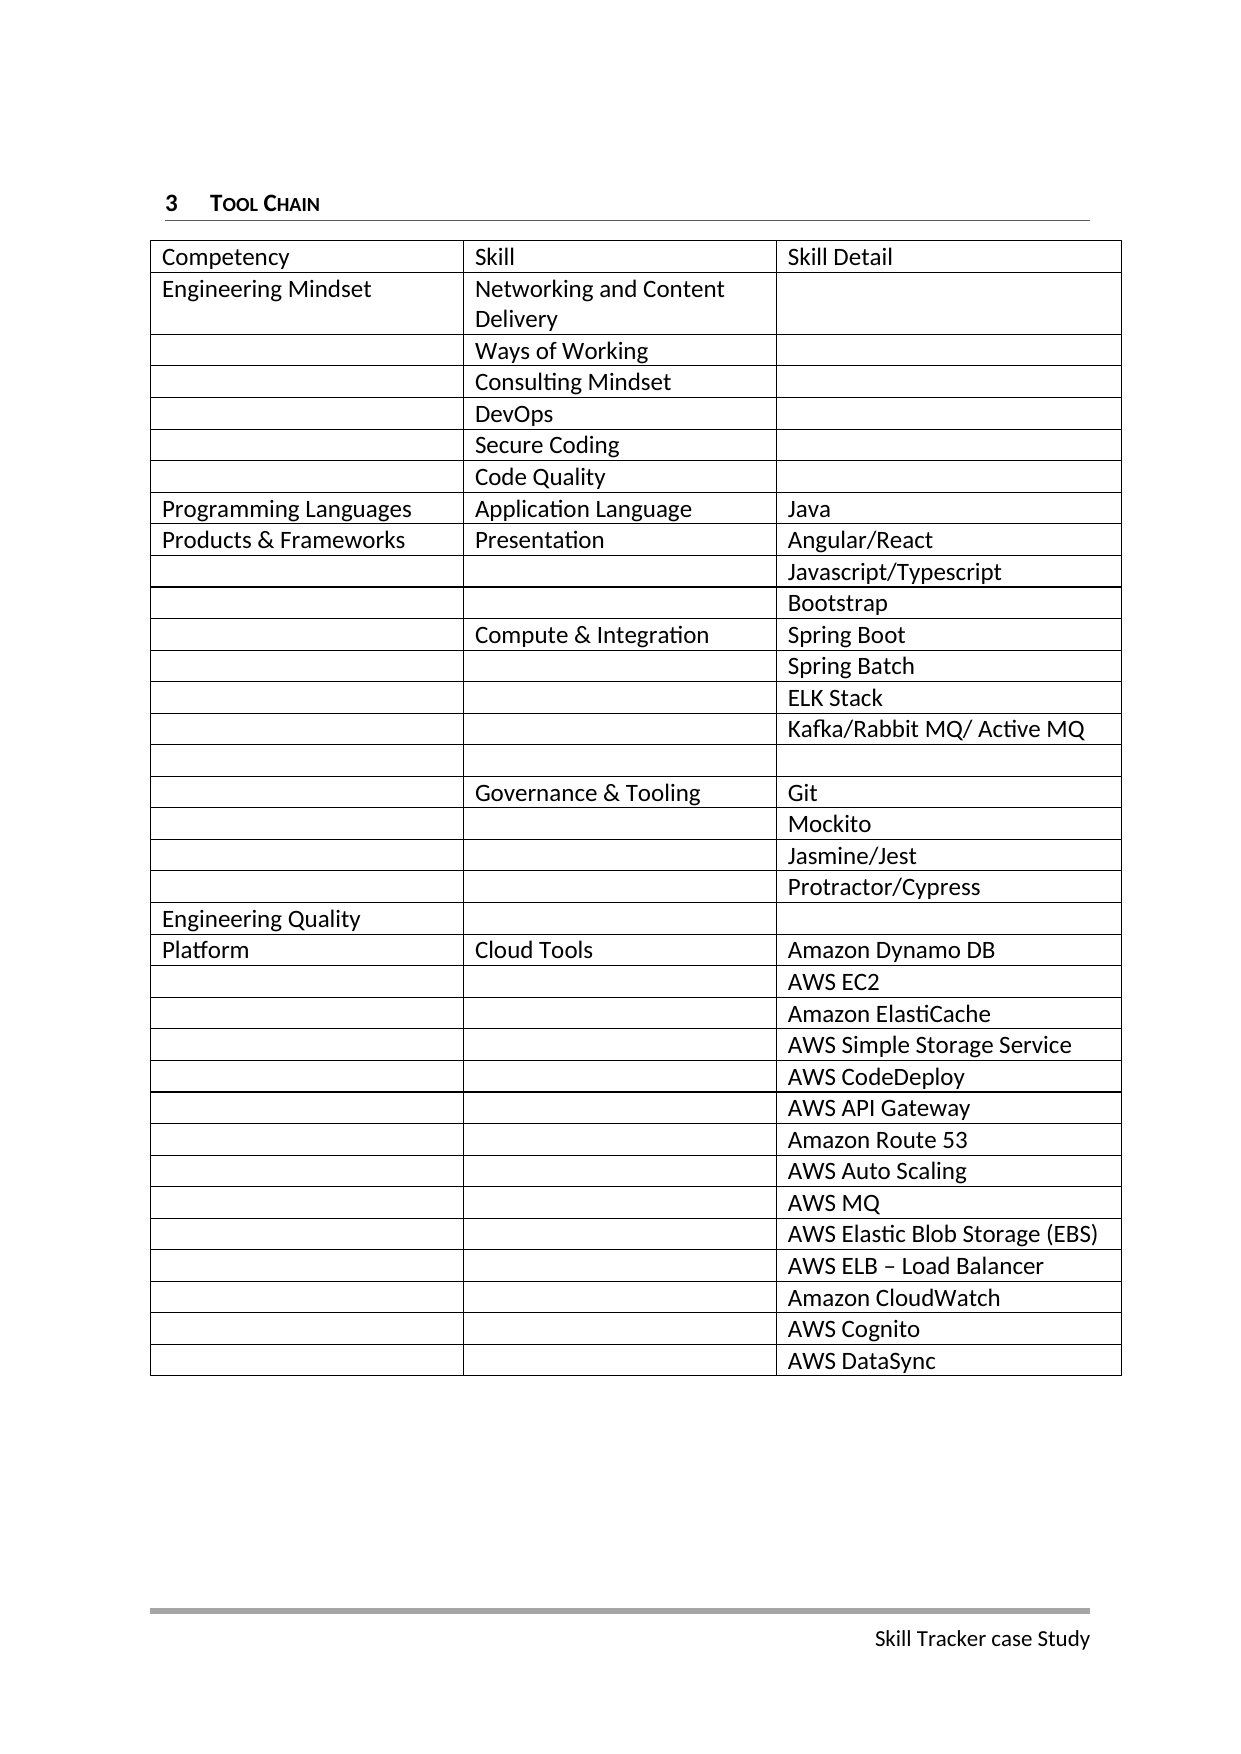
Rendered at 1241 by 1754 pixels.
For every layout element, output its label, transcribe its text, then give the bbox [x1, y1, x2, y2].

table_cell [151, 871, 463, 902]
table_cell [464, 871, 776, 902]
table_cell [151, 335, 463, 365]
table_cell [151, 777, 463, 807]
table_cell [151, 1250, 463, 1281]
table_cell [464, 651, 776, 681]
table_cell [777, 273, 1121, 334]
table_cell AWS ELB – Load Balancer [777, 1250, 1121, 1281]
table_cell Git [777, 777, 1121, 807]
table_cell [151, 808, 463, 839]
table_cell [151, 556, 463, 586]
table_cell AWS Simple Storage Service [777, 1029, 1121, 1060]
table_cell [151, 966, 463, 997]
table_cell [151, 651, 463, 681]
table_cell Engineering Quality [151, 903, 463, 933]
table_cell Secure Coding [464, 430, 776, 460]
table_header Competency [151, 241, 463, 272]
table_cell Amazon ElastiCache [777, 998, 1121, 1028]
table_cell AWS API Gateway [777, 1093, 1121, 1123]
table_cell [464, 556, 776, 586]
table_cell Programming Languages [151, 493, 463, 523]
table_cell Governance & Tooling [464, 777, 776, 807]
table_cell [151, 1282, 463, 1312]
table_cell AWS MQ [777, 1187, 1121, 1218]
table_cell AWS Elastic Blob Storage (EBS) [777, 1219, 1121, 1249]
table_cell [777, 335, 1121, 365]
table_cell [464, 1029, 776, 1060]
table_cell [464, 588, 776, 618]
table_cell [151, 1061, 463, 1091]
table_cell [464, 966, 776, 997]
table_cell [777, 461, 1121, 492]
table_cell AWS CodeDeploy [777, 1061, 1121, 1091]
table_cell [151, 1219, 463, 1249]
table_cell [151, 1029, 463, 1060]
subtitle Tool Chain [165, 187, 1090, 220]
table_cell Products & Frameworks [151, 524, 463, 555]
table_cell [464, 682, 776, 713]
table_cell [464, 714, 776, 744]
table_cell [151, 840, 463, 870]
table_cell AWS EC2 [777, 966, 1121, 997]
table_cell [151, 619, 463, 649]
table_cell [151, 714, 463, 744]
table_cell [151, 1124, 463, 1154]
table_cell [151, 430, 463, 460]
table_cell Application Language [464, 493, 776, 523]
table_cell [464, 1124, 776, 1154]
table_cell [151, 682, 463, 713]
table_cell [464, 1187, 776, 1218]
table_cell Engineering Mindset [151, 273, 463, 334]
table_cell [151, 1187, 463, 1218]
table_cell [464, 1156, 776, 1186]
table_cell [464, 1313, 776, 1344]
table_cell Kafka/Rabbit MQ/ Active MQ [777, 714, 1121, 744]
table_cell Ways of Working [464, 335, 776, 365]
table_cell [151, 1156, 463, 1186]
table_cell DevOps [464, 398, 776, 428]
table_cell [151, 366, 463, 397]
table_cell [464, 840, 776, 870]
table_cell Spring Batch [777, 651, 1121, 681]
table_cell AWS Cognito [777, 1313, 1121, 1344]
table_cell Platform [151, 935, 463, 965]
table_cell Mockito [777, 808, 1121, 839]
table_cell Code Quality [464, 461, 776, 492]
table_cell Protractor/Cypress [777, 871, 1121, 902]
table_cell [151, 461, 463, 492]
table_cell [464, 745, 776, 776]
table_cell [777, 366, 1121, 397]
table_cell Cloud Tools [464, 935, 776, 965]
table_cell Networking and Content Delivery [464, 273, 776, 334]
table_cell [777, 903, 1121, 933]
table_cell [464, 998, 776, 1028]
table_cell Java [777, 493, 1121, 523]
table_cell [464, 1250, 776, 1281]
table_cell [151, 1093, 463, 1123]
table_cell ELK Stack [777, 682, 1121, 713]
table_cell [777, 398, 1121, 428]
table_cell Angular/React [777, 524, 1121, 555]
table_cell [151, 1313, 463, 1344]
table_cell [464, 808, 776, 839]
table_header Skill Detail [777, 241, 1121, 272]
table_cell [151, 998, 463, 1028]
table_cell [464, 1061, 776, 1091]
table_cell [777, 430, 1121, 460]
table_cell [151, 745, 463, 776]
table_cell [151, 588, 463, 618]
table_cell AWS Auto Scaling [777, 1156, 1121, 1186]
table_cell Compute & Integration [464, 619, 776, 649]
table_cell [151, 1345, 463, 1375]
table_cell Amazon CloudWatch [777, 1282, 1121, 1312]
table_cell [777, 745, 1121, 776]
table_cell AWS DataSync [777, 1345, 1121, 1375]
table_cell [464, 1219, 776, 1249]
table_cell [464, 903, 776, 933]
table_cell Amazon Dynamo DB [777, 935, 1121, 965]
table_cell [151, 398, 463, 428]
table_cell [464, 1093, 776, 1123]
table_cell Bootstrap [777, 588, 1121, 618]
table_cell Spring Boot [777, 619, 1121, 649]
table_cell Amazon Route 53 [777, 1124, 1121, 1154]
table_cell Presentation [464, 524, 776, 555]
table_header Skill [464, 241, 776, 272]
table_cell [464, 1345, 776, 1375]
table_cell Javascript/Typescript [777, 556, 1121, 586]
table_cell Consulting Mindset [464, 366, 776, 397]
table_cell [464, 1282, 776, 1312]
table_cell Jasmine/Jest [777, 840, 1121, 870]
